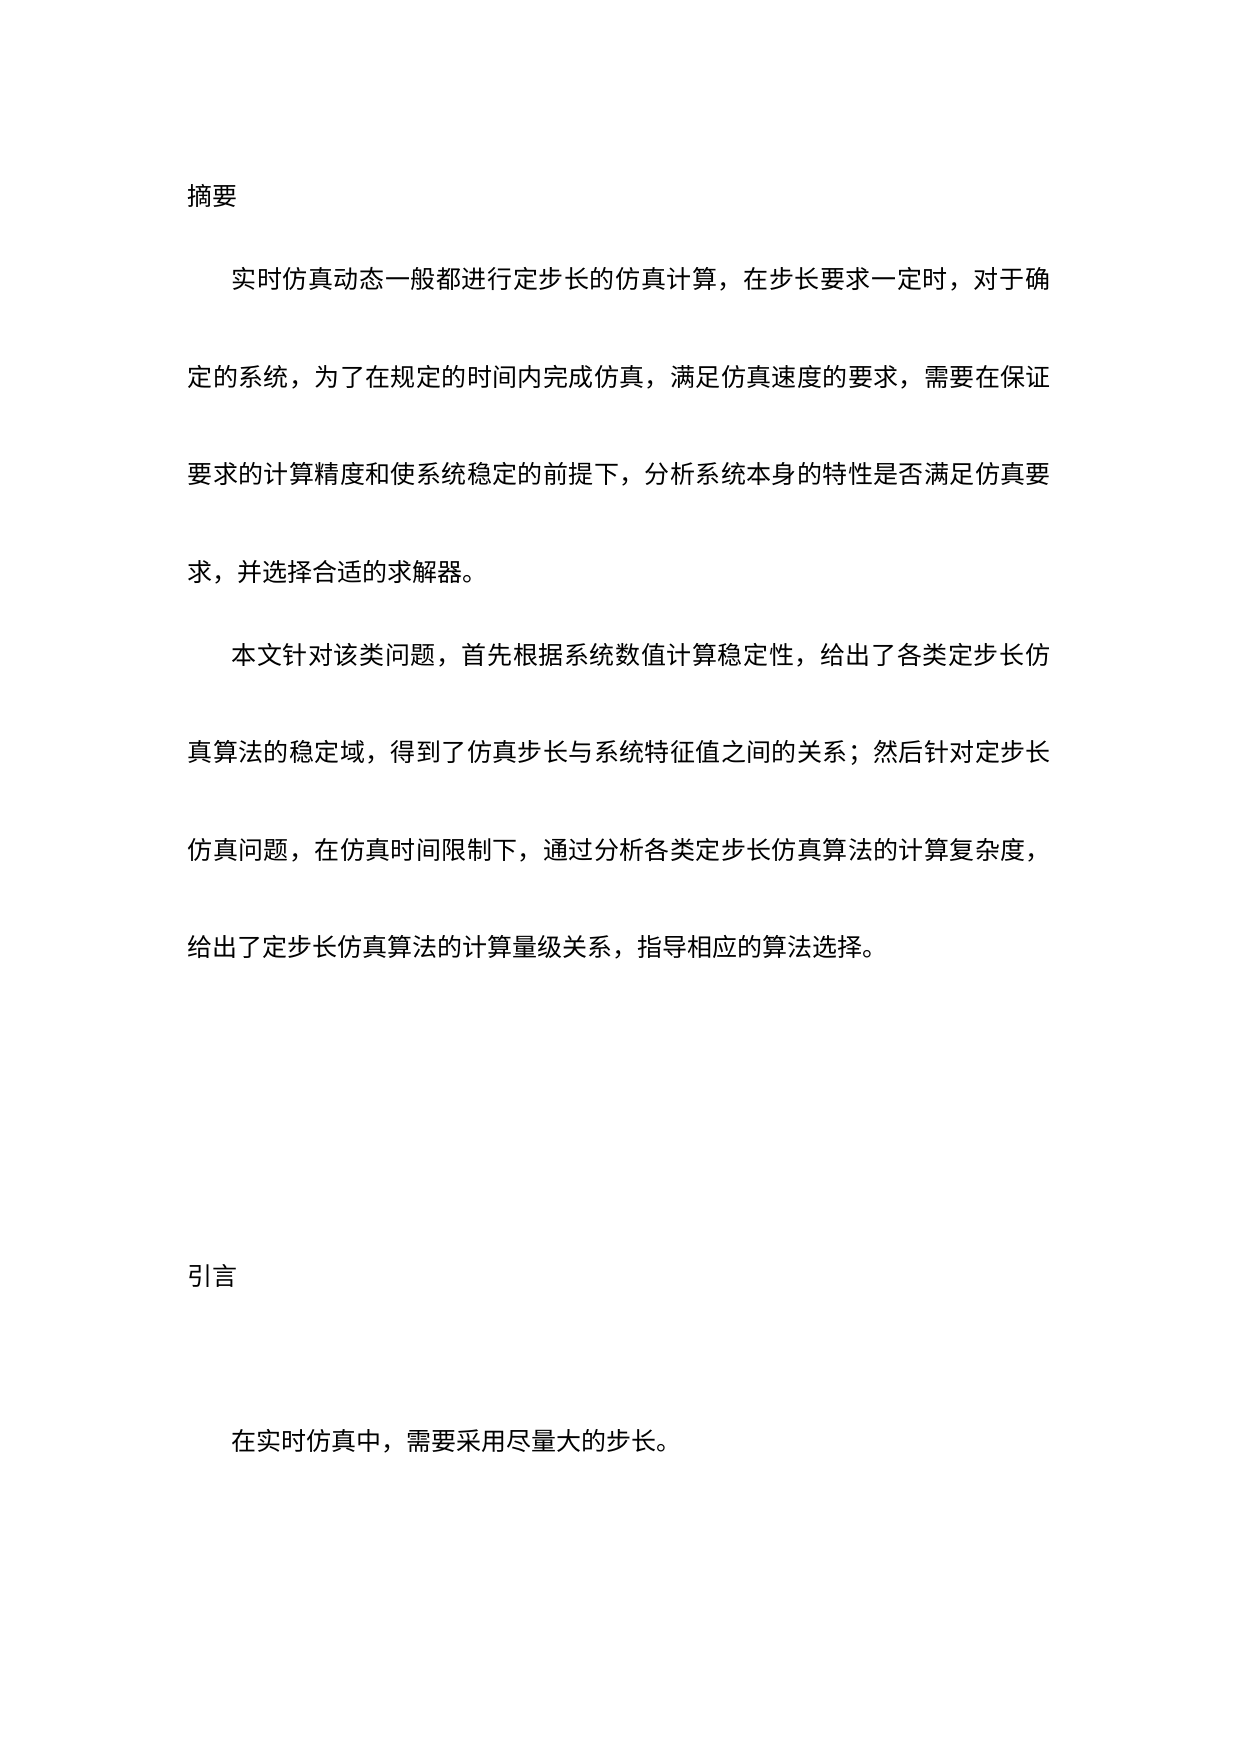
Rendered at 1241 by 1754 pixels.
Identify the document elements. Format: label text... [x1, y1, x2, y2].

text 本文针对该类问题，首先根据系统数值计算稳定性，给出了各类定步长仿真算法的稳定域，得到了仿真步长与系统特征值之间的关系；然后针对定步长仿真问题，在仿真时间限制下，通过分析各类定步长仿真算法的计算复杂度，给出了定步长仿真算法的计算量级关系，指导相应的算法选择。 [187, 621, 1053, 978]
text 摘要 [187, 162, 1053, 227]
text 实时仿真动态一般都进行定步长的仿真计算，在步长要求一定时，对于确定的系统，为了在规定的时间内完成仿真，满足仿真速度的要求，需要在保证要求的计算精度和使系统稳定的前提下，分析系统本身的特性是否满足仿真要求，并选择合适的求解器。 [187, 245, 1053, 603]
text 在实时仿真中，需要采用尽量大的步长。 [187, 1407, 1053, 1472]
text 引言 [187, 1242, 1053, 1307]
